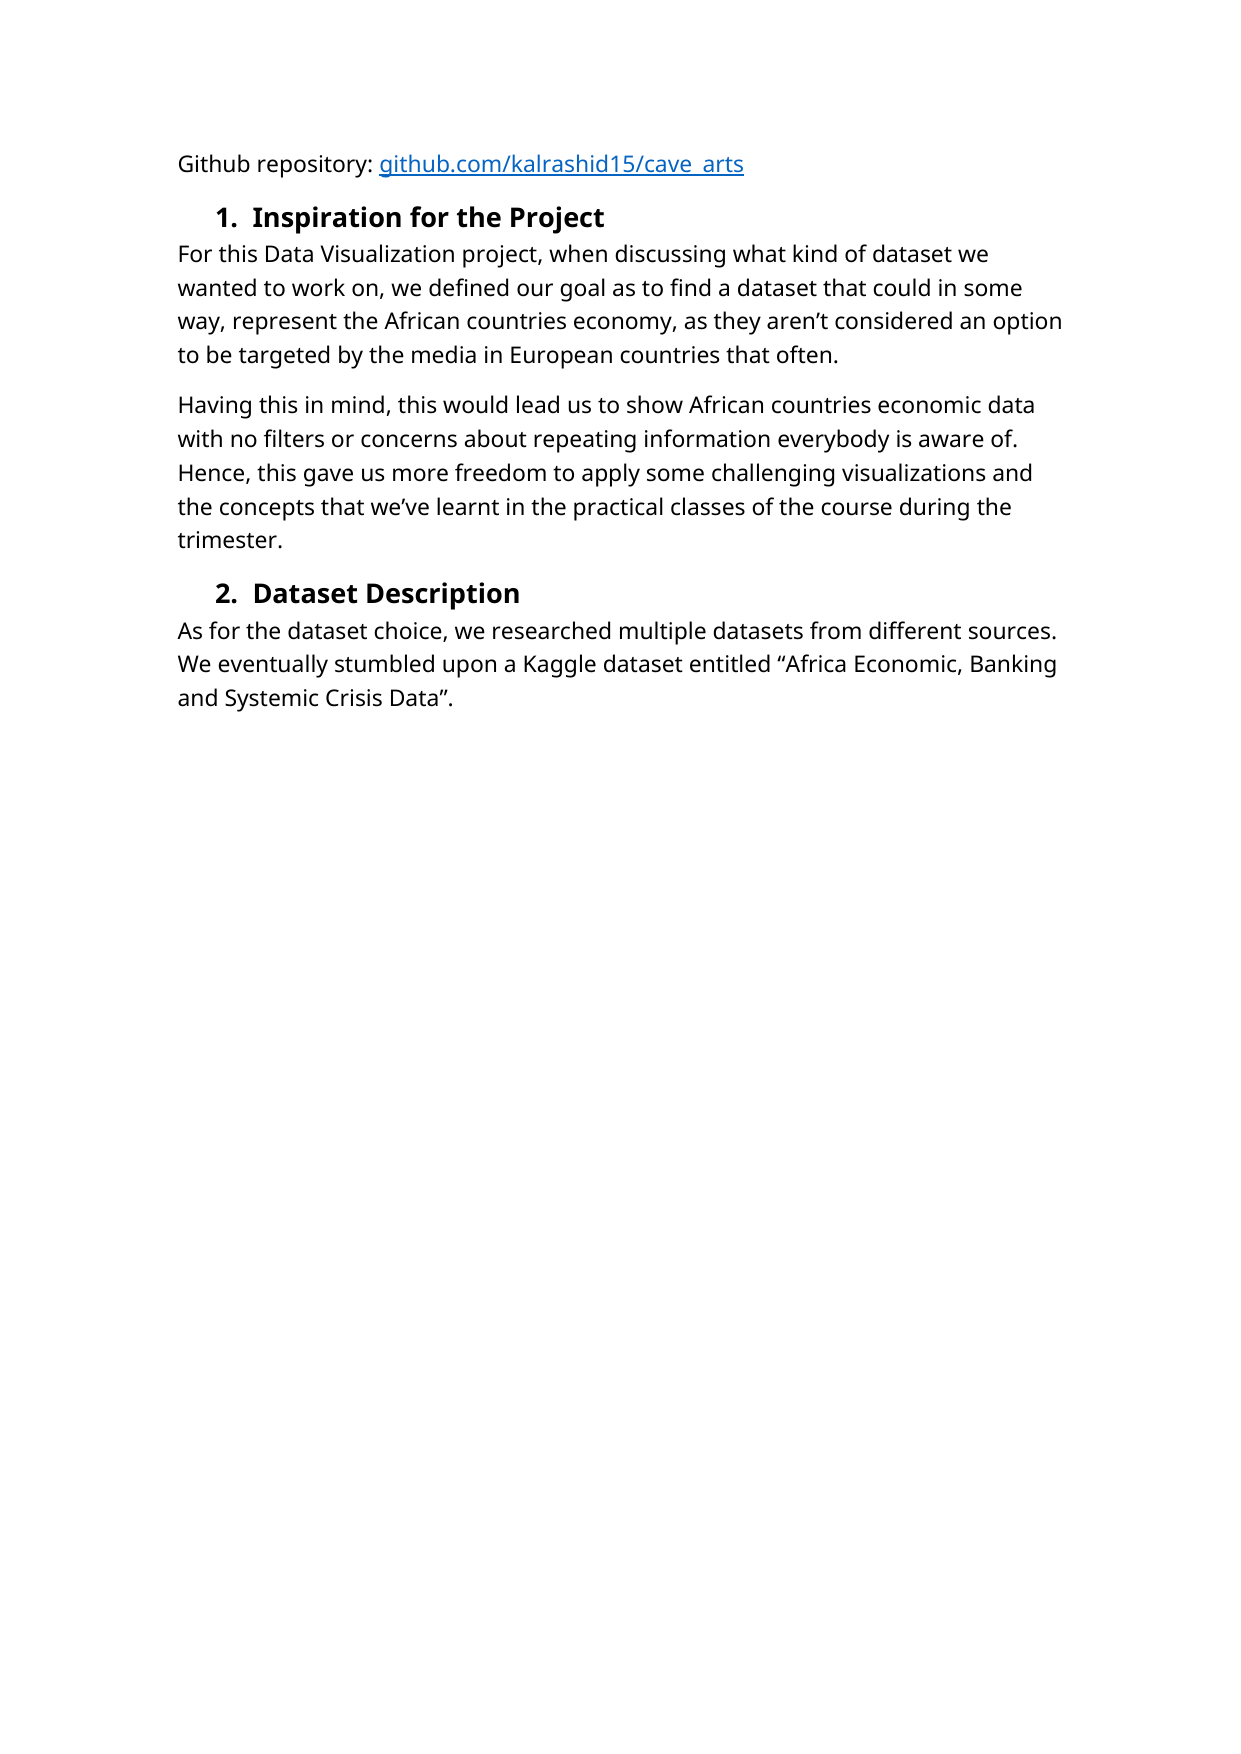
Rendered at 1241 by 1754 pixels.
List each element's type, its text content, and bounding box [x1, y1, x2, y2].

text Having this in mind, this would lead us to show African countries economic data with no filters or concerns about repeating information everybody is aware of. Hence, this gave us more freedom to apply some challenging visualizations and the concepts that we’ve learnt in the practical classes of the course during the trimester. [177, 389, 1063, 556]
subtitle Dataset Description [215, 575, 1063, 612]
text Github repository: github.com/kalrashid15/cave_arts [177, 148, 1063, 179]
text For this Data Visualization project, when discussing what kind of dataset we wanted to work on, we defined our goal as to find a dataset that could in some way, represent the African countries economy, as they aren’t considered an option to be targeted by the media in European countries that often. [177, 238, 1063, 370]
text As for the dataset choice, we researched multiple datasets from different sources. We eventually stumbled upon a Kaggle dataset entitled “Africa Economic, Banking and Systemic Crisis Data”. [177, 615, 1063, 713]
subtitle Inspiration for the Project [215, 198, 1063, 235]
